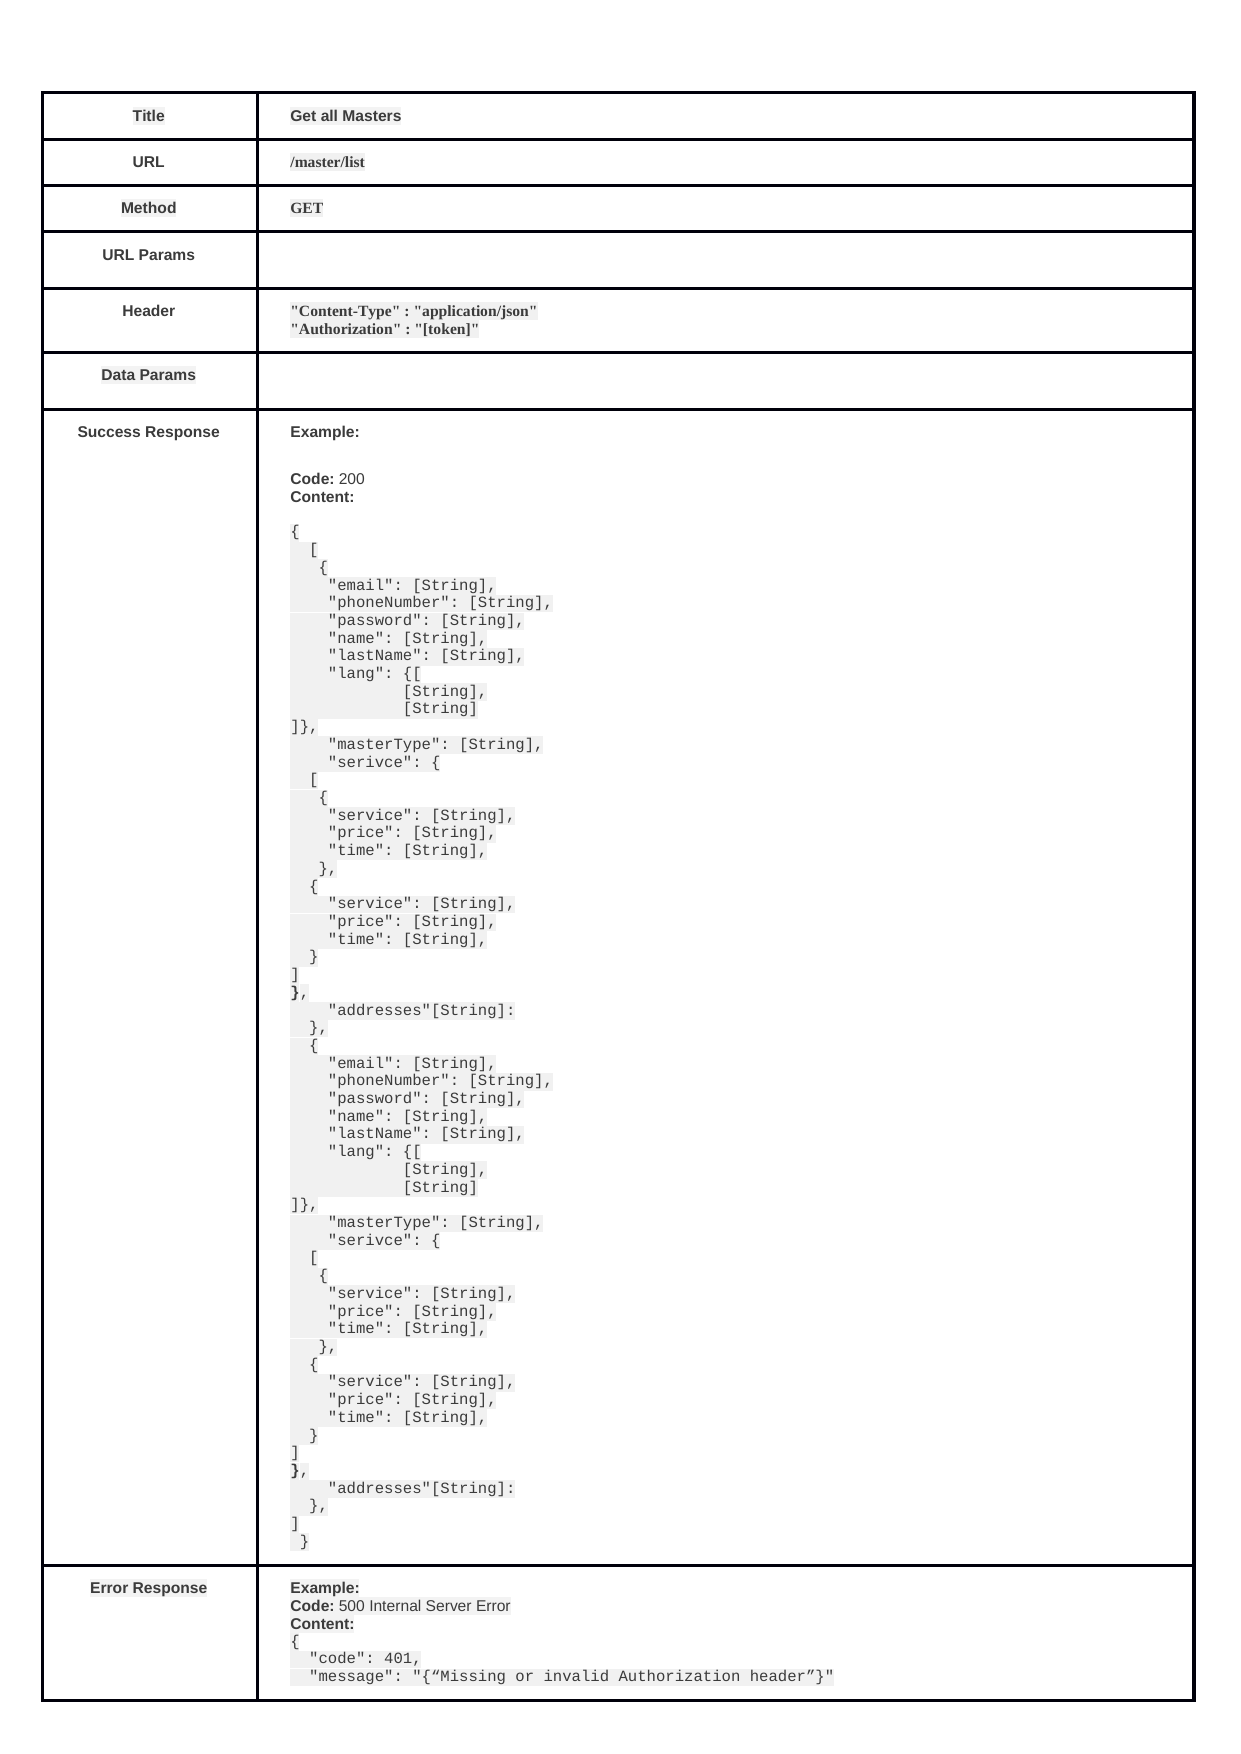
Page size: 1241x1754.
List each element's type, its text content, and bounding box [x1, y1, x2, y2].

table_cell URL Params [44, 233, 256, 287]
table_cell Success Response [44, 411, 256, 1563]
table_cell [259, 1567, 1192, 1699]
table_cell GET [259, 187, 1192, 230]
table_cell [259, 354, 1192, 407]
table_cell /master/list [259, 141, 1192, 183]
table_header Title [44, 94, 256, 137]
table_cell Method [44, 187, 256, 230]
table_cell Error Response [44, 1567, 256, 1699]
table_cell URL [44, 141, 256, 183]
table_cell Data Params [44, 354, 256, 407]
table_cell [259, 233, 1192, 287]
table_header Get all Masters [259, 94, 1192, 137]
table_cell "Content-Type" : "application/json" "Authorization" : "[token]" [259, 290, 1192, 351]
table_cell Example: Code: 200 Content: { [ { "email": [String], "phoneNumber": [String], "password": [String], "name": [String], "lastName": [String], "lang": {[ [String], [String] ]}, "masterType": [String], "serivce": { [ { "service": [String], "price": [String], "time": [String], }, { "service": [String], "price": [String], "time": [String], } ] }, "addresses"[String]: }, { "email": [String], "phoneNumber": [String], "password": [String], "name": [String], "lastName": [String], "lang": {[ [String], [String] ]}, "masterType": [String], "serivce": { [ { "service": [String], "price": [String], "time": [String], }, { "service": [String], "price": [String], "time": [String], } ] }, "addresses"[String]: }, ] } [259, 411, 1192, 1563]
table_cell Header [44, 290, 256, 351]
